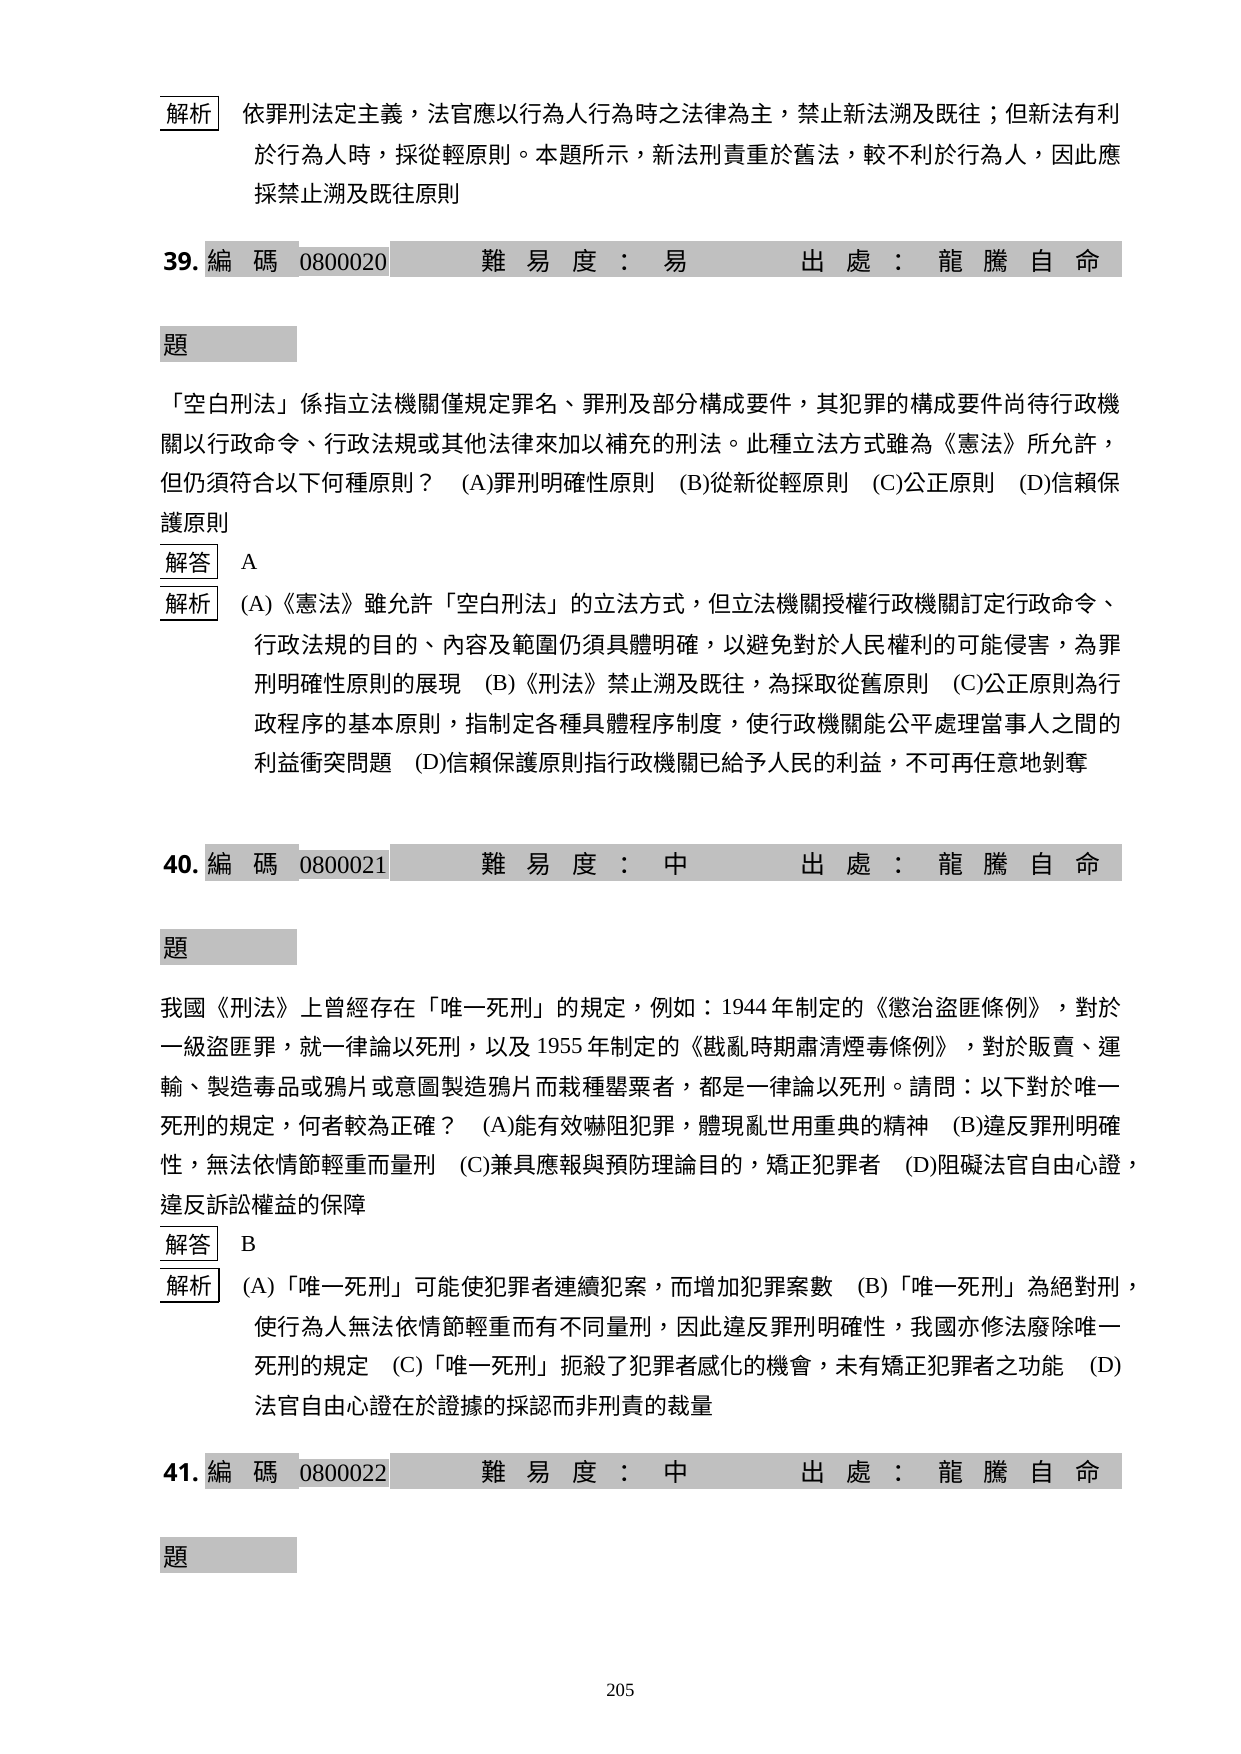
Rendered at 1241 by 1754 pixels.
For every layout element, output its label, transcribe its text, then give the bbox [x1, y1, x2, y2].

list 編碼0800020 難易度：易 出處：龍騰自命題 [160, 224, 1122, 379]
text 解答 A [160, 545, 217, 578]
text 解析 (A)「唯一死刑」可能使犯罪者連續犯案，而增加犯罪案數 (B)「唯一死刑」為絕對刑，使行為人無法依情節輕重而有不同量刑，因此違反罪刑明確性，我國亦修法廢除唯一死刑的規定 (C)「唯一死刑」扼殺了犯罪者感化的機會，未有矯正犯罪者之功能 (D)法官自由心證在於證據的採認而非刑責的裁量 [160, 1268, 1122, 1421]
text 我國《刑法》上曾經存在「唯一死刑」的規定，例如：1944年制定的《懲治盜匪條例》，對於一級盜匪罪，就一律論以死刑，以及1955年制定的《戡亂時期肅清煙毒條例》，對於販賣、運輸、製造毒品或鴉片或意圖製造鴉片而栽種罌粟者，都是一律論以死刑。請問：以下對於唯一死刑的規定，何者較為正確？ (A)能有效嚇阻犯罪，體現亂世用重典的精神 (B)違反罪刑明確性，無法依情節輕重而量刑 (C)兼具應報與預防理論目的，矯正犯罪者 (D)阻礙法官自由心證，違反訴訟權益的保障 [160, 989, 1122, 1220]
text 「空白刑法」係指立法機關僅規定罪名、罪刑及部分構成要件，其犯罪的構成要件尚待行政機關以行政命令、行政法規或其他法律來加以補充的刑法。此種立法方式雖為《憲法》所允許，但仍須符合以下何種原則？ (A)罪刑明確性原則 (B)從新從輕原則 (C)公正原則 (D)信賴保護原則 [160, 386, 1122, 538]
list 編碼0800021 難易度：中 出處：龍騰自命題 [160, 827, 1122, 982]
text 解析 (A)《憲法》雖允許「空白刑法」的立法方式，但立法機關授權行政機關訂定行政命令、行政法規的目的、內容及範圍仍須具體明確，以避免對於人民權利的可能侵害，為罪刑明確性原則的展現 (B)《刑法》禁止溯及既往，為採取從舊原則 (C)公正原則為行政程序的基本原則，指制定各種具體程序制度，使行政機關能公平處理當事人之間的利益衝突問題 (D)信賴保護原則指行政機關已給予人民的利益，不可再任意地剝奪 [160, 586, 1122, 778]
text 解答 B [218, 1226, 1122, 1261]
text 解析 依罪刑法定主義，法官應以行為人行為時之法律為主，禁止新法溯及既往；但新法有利於行為人時，採從輕原則。本題所示，新法刑責重於舊法，較不利於行為人，因此應採禁止溯及既往原則 [160, 96, 1122, 209]
list 編碼0800022 難易度：中 出處：龍騰自命題 [160, 1435, 1122, 1591]
text 解答 A [218, 544, 1122, 579]
text 解答 B [160, 1227, 217, 1260]
